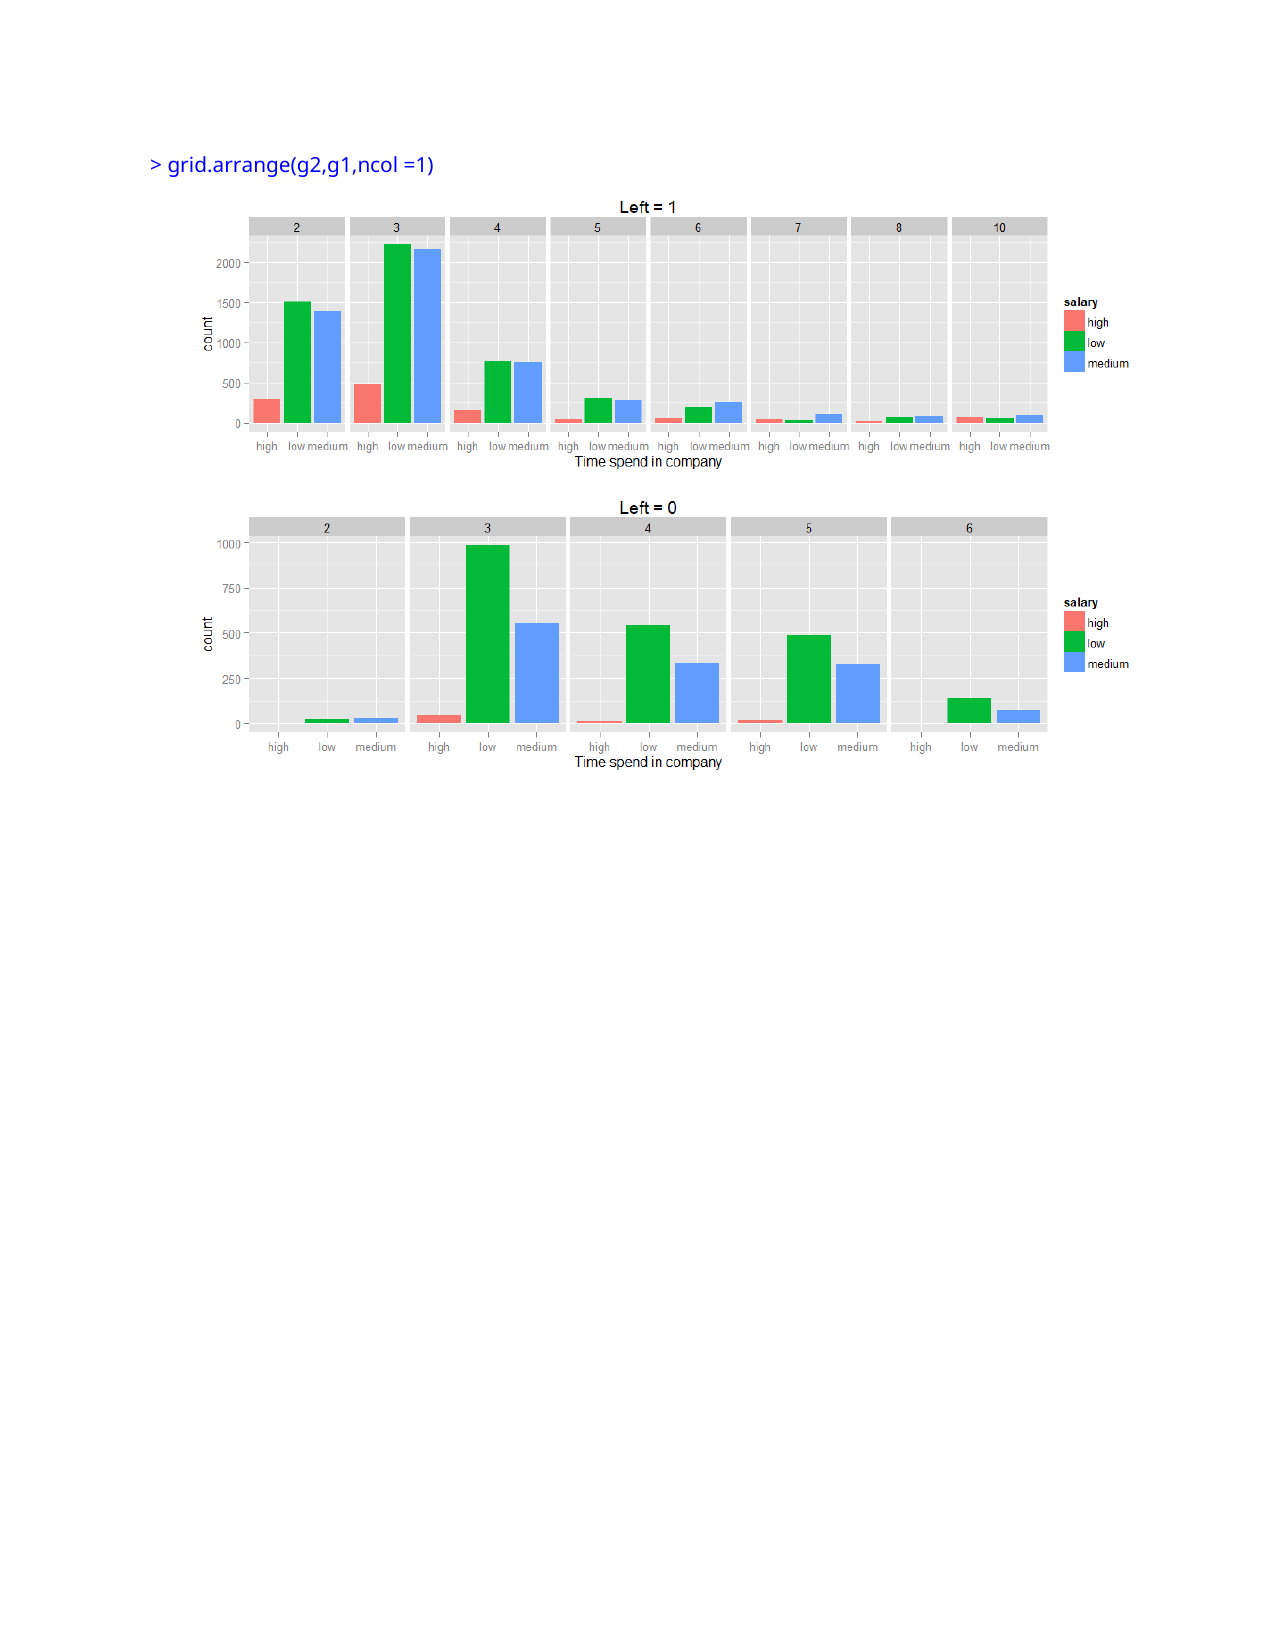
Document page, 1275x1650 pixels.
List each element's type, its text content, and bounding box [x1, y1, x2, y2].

text > grid.arrange(g2,g1,ncol =1) [150, 150, 1125, 178]
picture [187, 178, 1163, 779]
